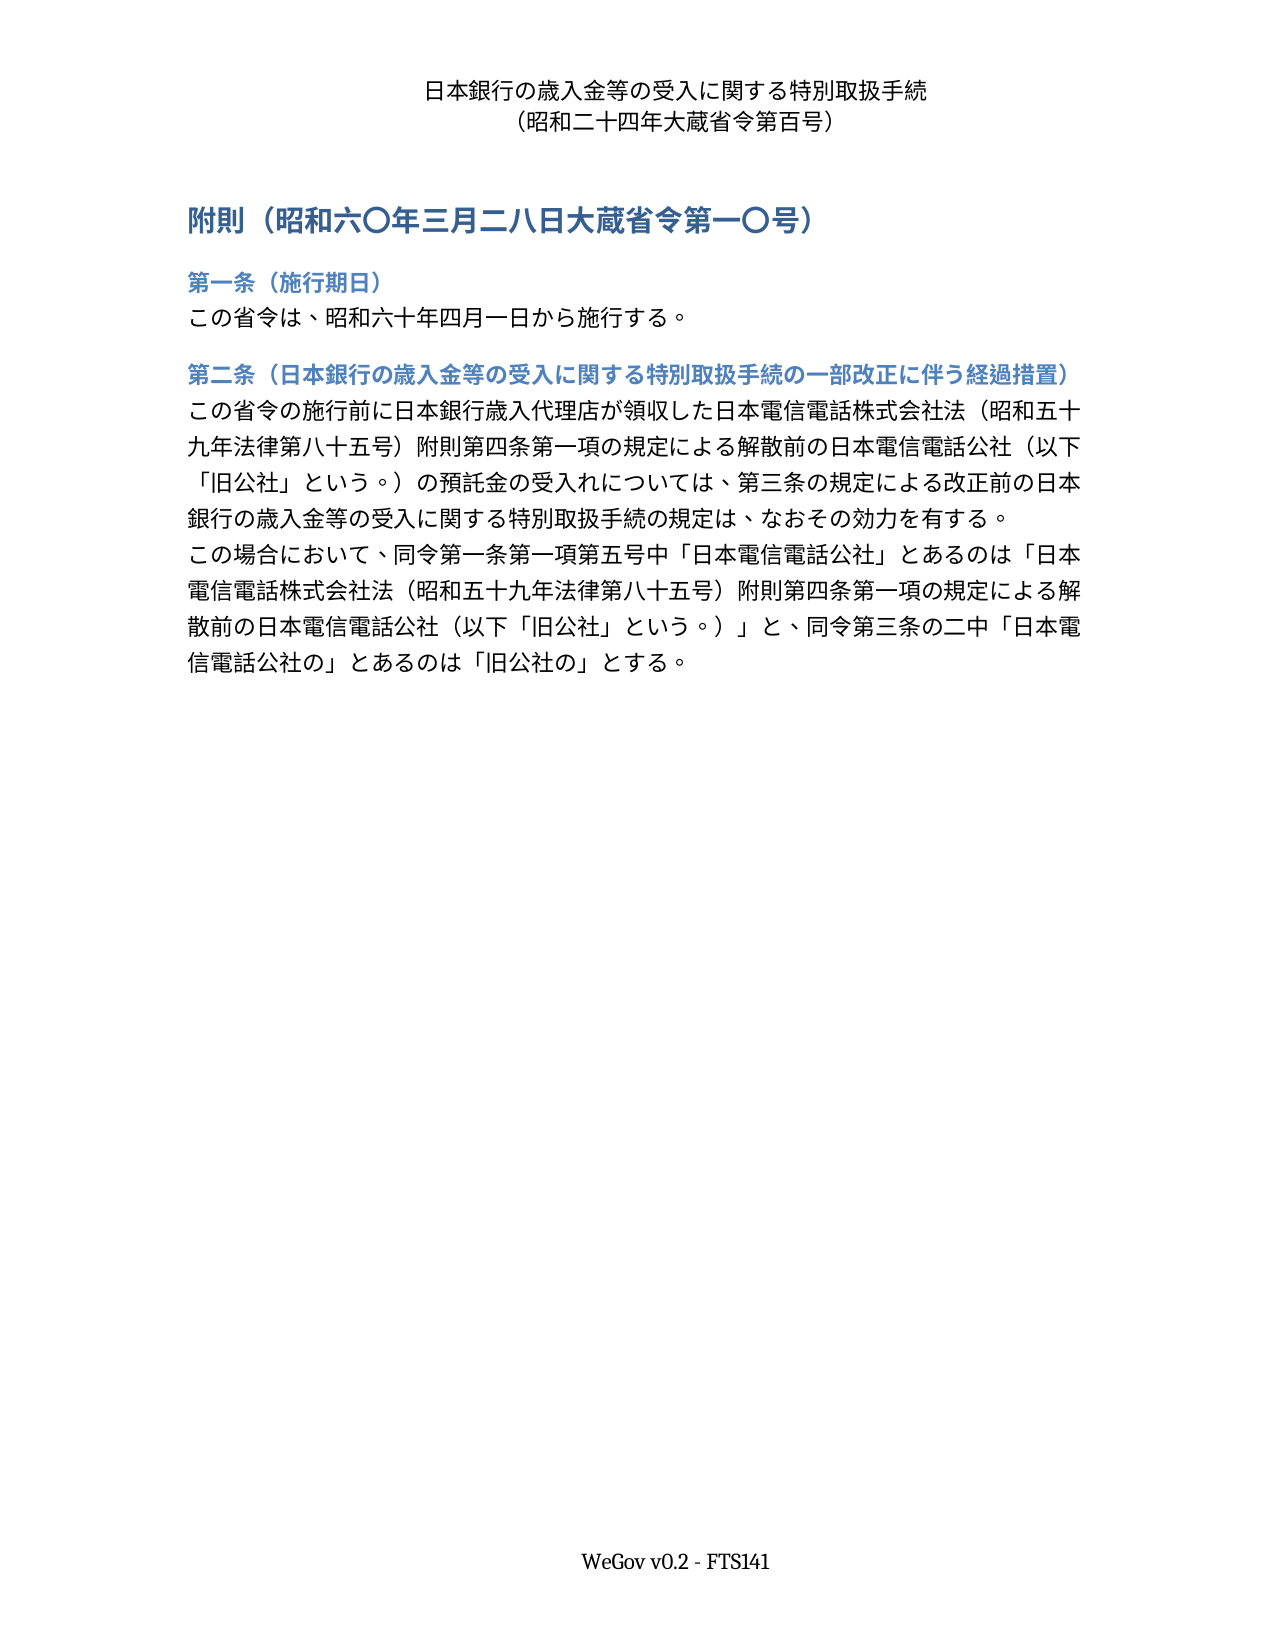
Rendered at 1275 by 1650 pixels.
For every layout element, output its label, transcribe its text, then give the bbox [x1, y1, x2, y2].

subtitle 附則（昭和六〇年三月二八日大蔵省令第一〇号） [187, 200, 1087, 240]
text この省令の施行前に日本銀行歳入代理店が領収した日本電信電話株式会社法（昭和五十九年法律第八十五号）附則第四条第一項の規定による解散前の日本電信電話公社（以下「旧公社」という。）の預託金の受入れについては、第三条の規定による改正前の日本銀行の歳入金等の受入に関する特別取扱手続の規定は、なおその効力を有する。 この場合において、同令第一条第一項第五号中「日本電信電話公社」とあるのは「日本電信電話株式会社法（昭和五十九年法律第八十五号）附則第四条第一項の規定による解散前の日本電信電話公社（以下「旧公社」という。）」と、同令第三条の二中「日本電信電話公社の」とあるのは「旧公社の」とする。 [187, 395, 1087, 678]
subtitle 第一条（施行期日） [187, 266, 1087, 298]
text この省令は、昭和六十年四月一日から施行する。 [187, 302, 1087, 334]
subtitle 第二条（日本銀行の歳入金等の受入に関する特別取扱手続の一部改正に伴う経過措置） [187, 359, 1087, 390]
